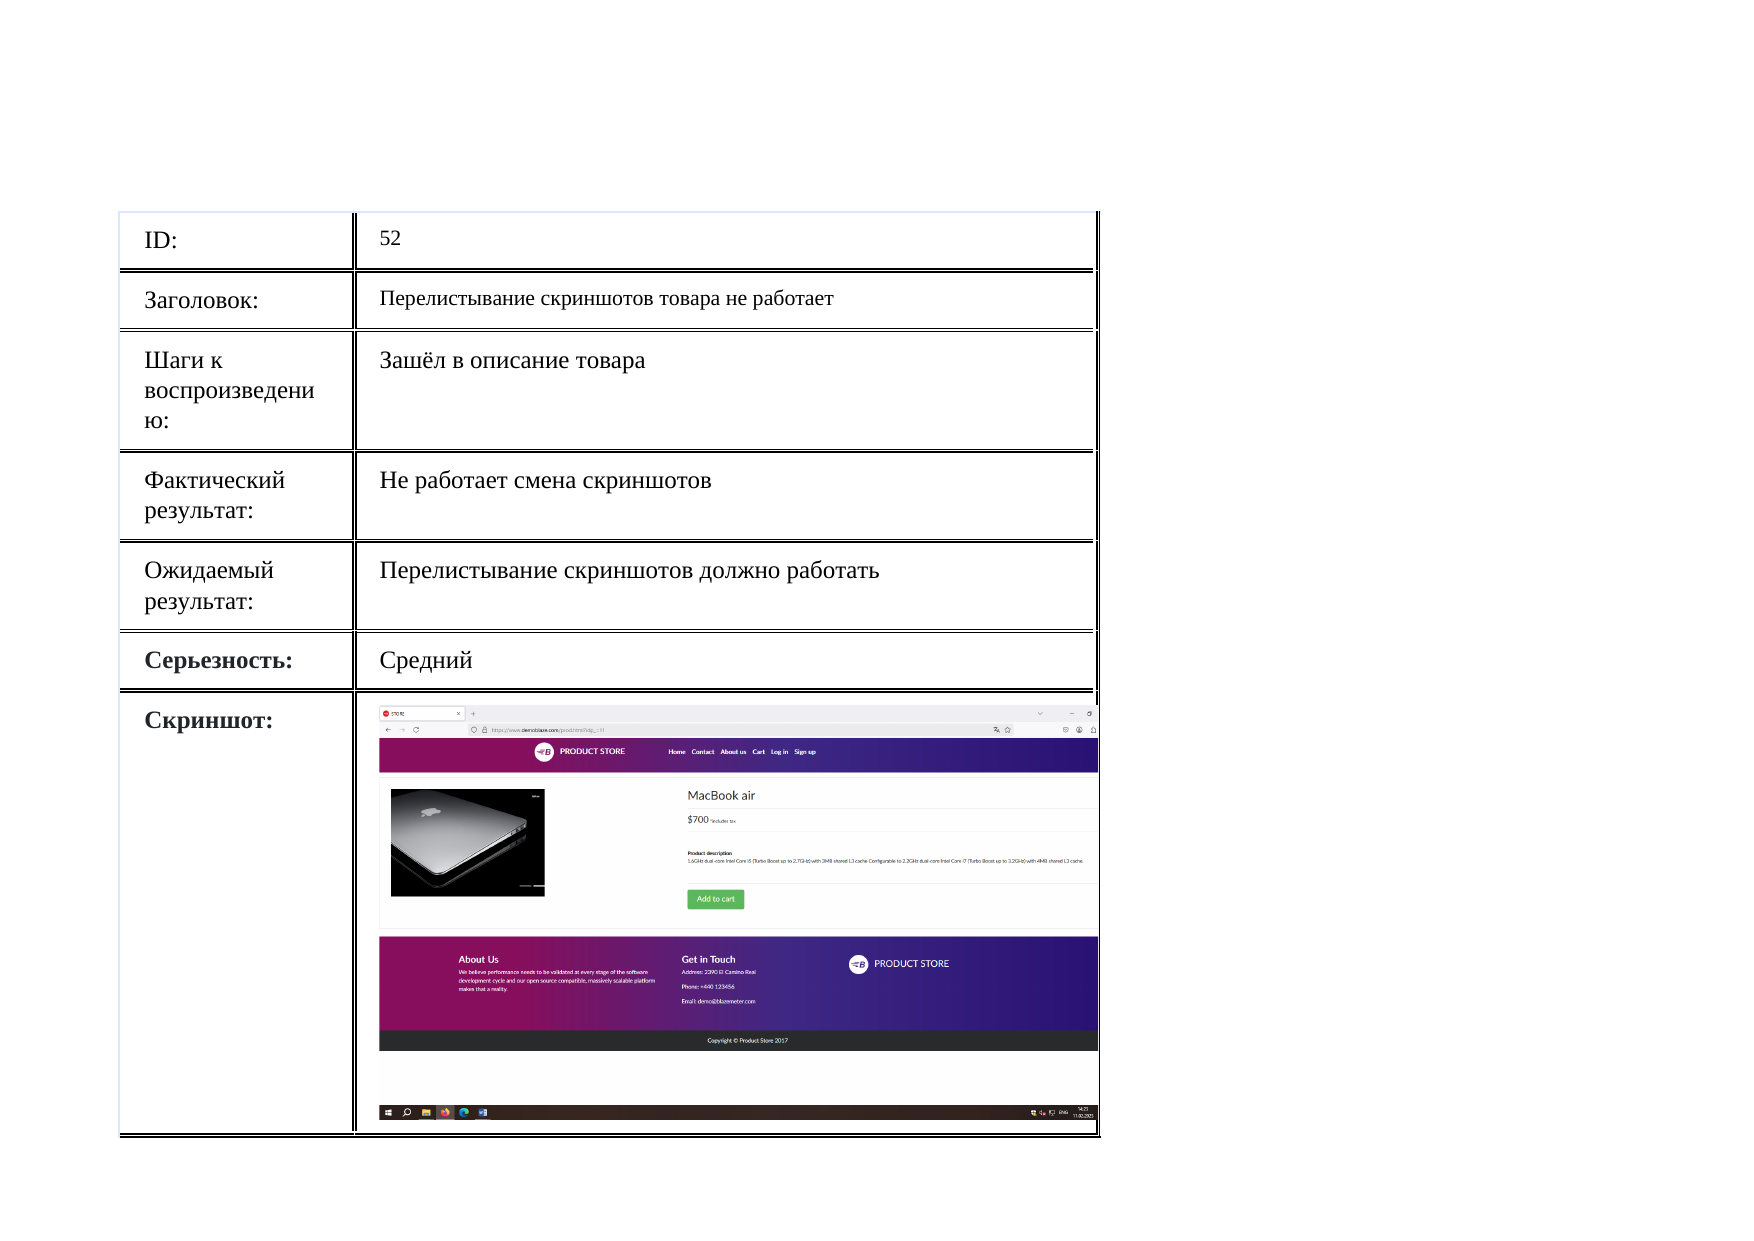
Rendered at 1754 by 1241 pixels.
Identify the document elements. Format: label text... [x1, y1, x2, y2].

table_header 52 [357, 213, 1096, 268]
table_cell Скриншот: [120, 693, 354, 1133]
table_cell Перелистывание скриншотов должно работать [354, 539, 1098, 629]
table_cell Зашёл в описание товара [354, 328, 1098, 448]
table_cell Шаги к воспроизведению: [120, 332, 352, 448]
table_cell Фактический результат: [120, 453, 352, 538]
table_cell Заголовок: [120, 273, 352, 328]
table_cell Не работает смена скриншотов [354, 449, 1098, 538]
picture [379, 705, 1099, 1120]
table_cell Серьезность: [120, 633, 352, 688]
table_header ID: [120, 213, 352, 268]
table_cell Средний [354, 629, 1098, 688]
table_cell Ожидаемый результат: [120, 543, 352, 629]
table_cell [354, 688, 1098, 1133]
table_cell Перелистывание скриншотов товара не работает [354, 268, 1098, 328]
